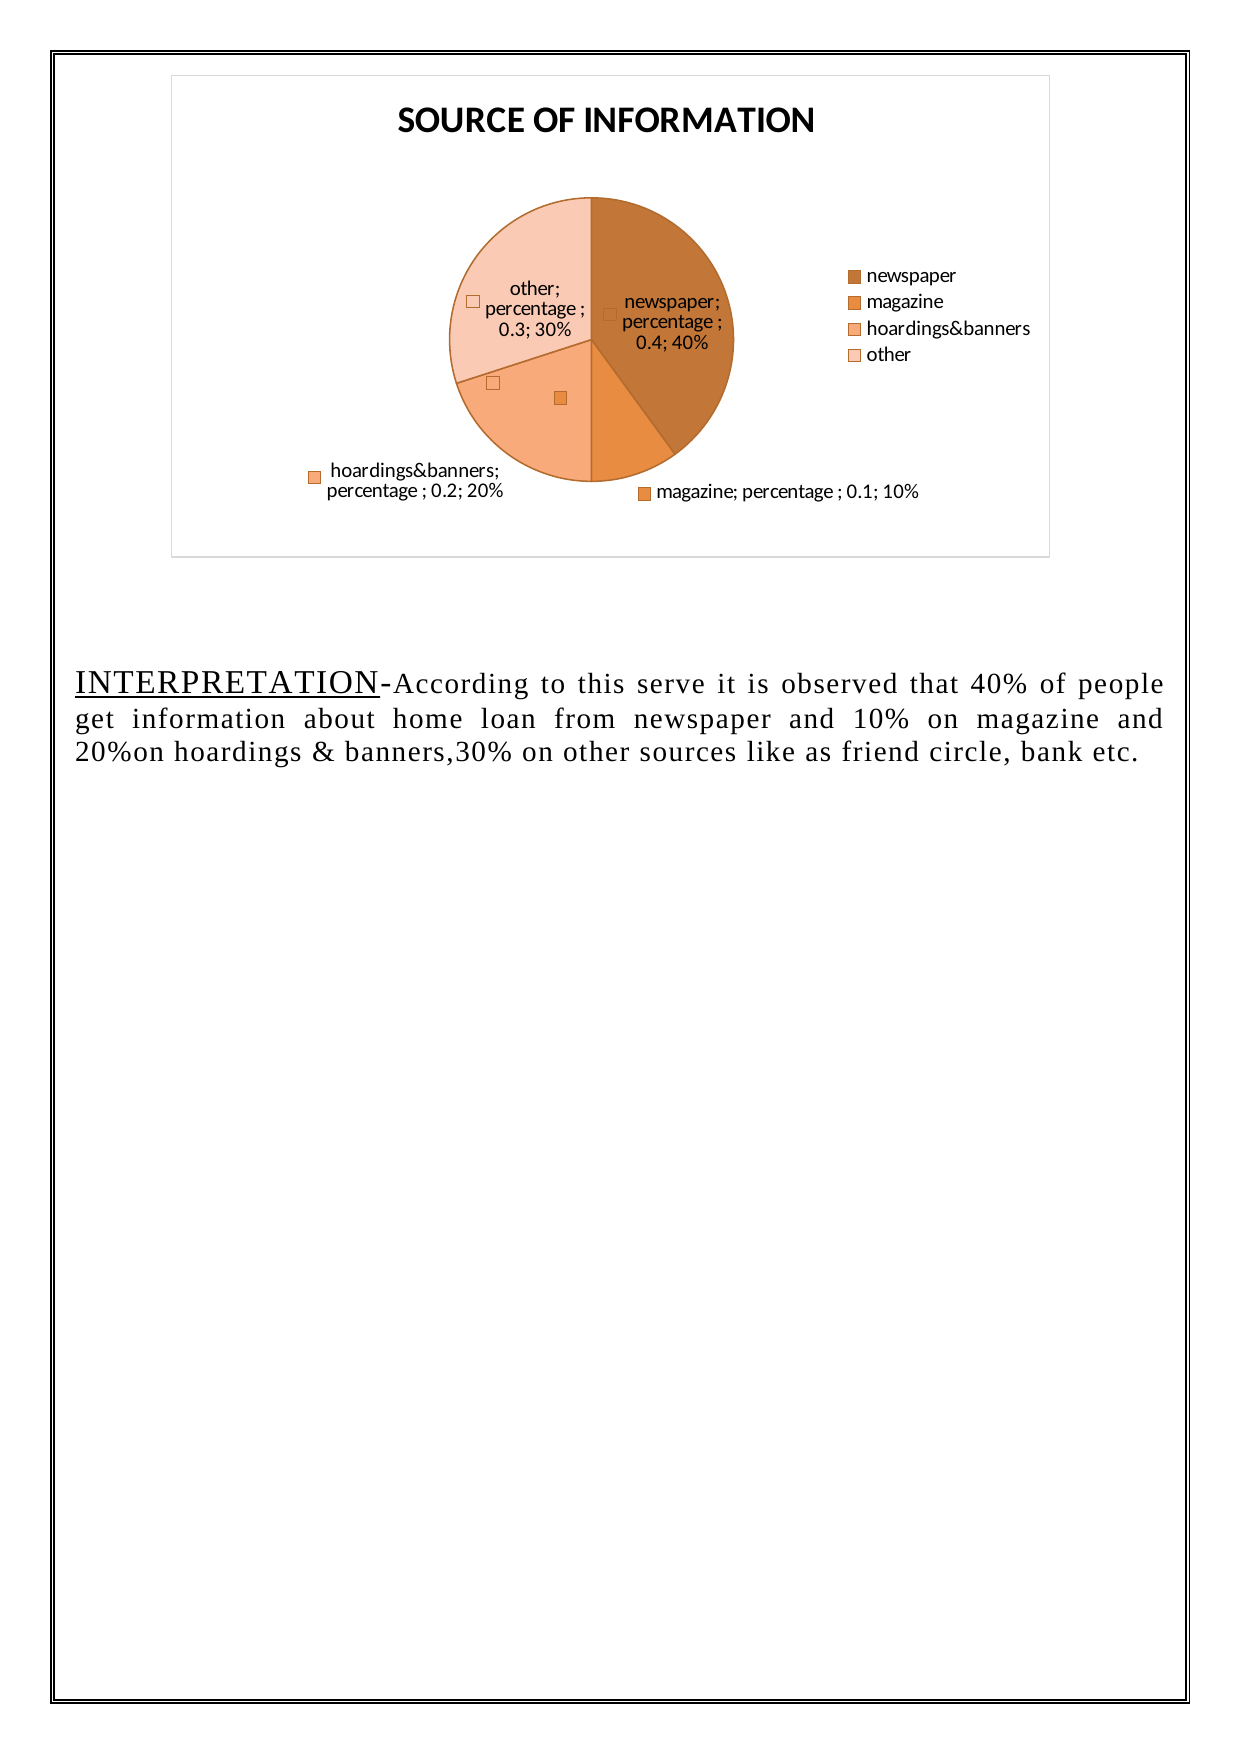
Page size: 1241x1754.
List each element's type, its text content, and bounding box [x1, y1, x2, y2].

text INTERPRETATION-According to this serve it is observed that 40% of people get information about home loan from newspaper and 10% on magazine and 20%on hoardings & banners,30% on other sources like as friend circle, bank etc. [75, 663, 1165, 768]
